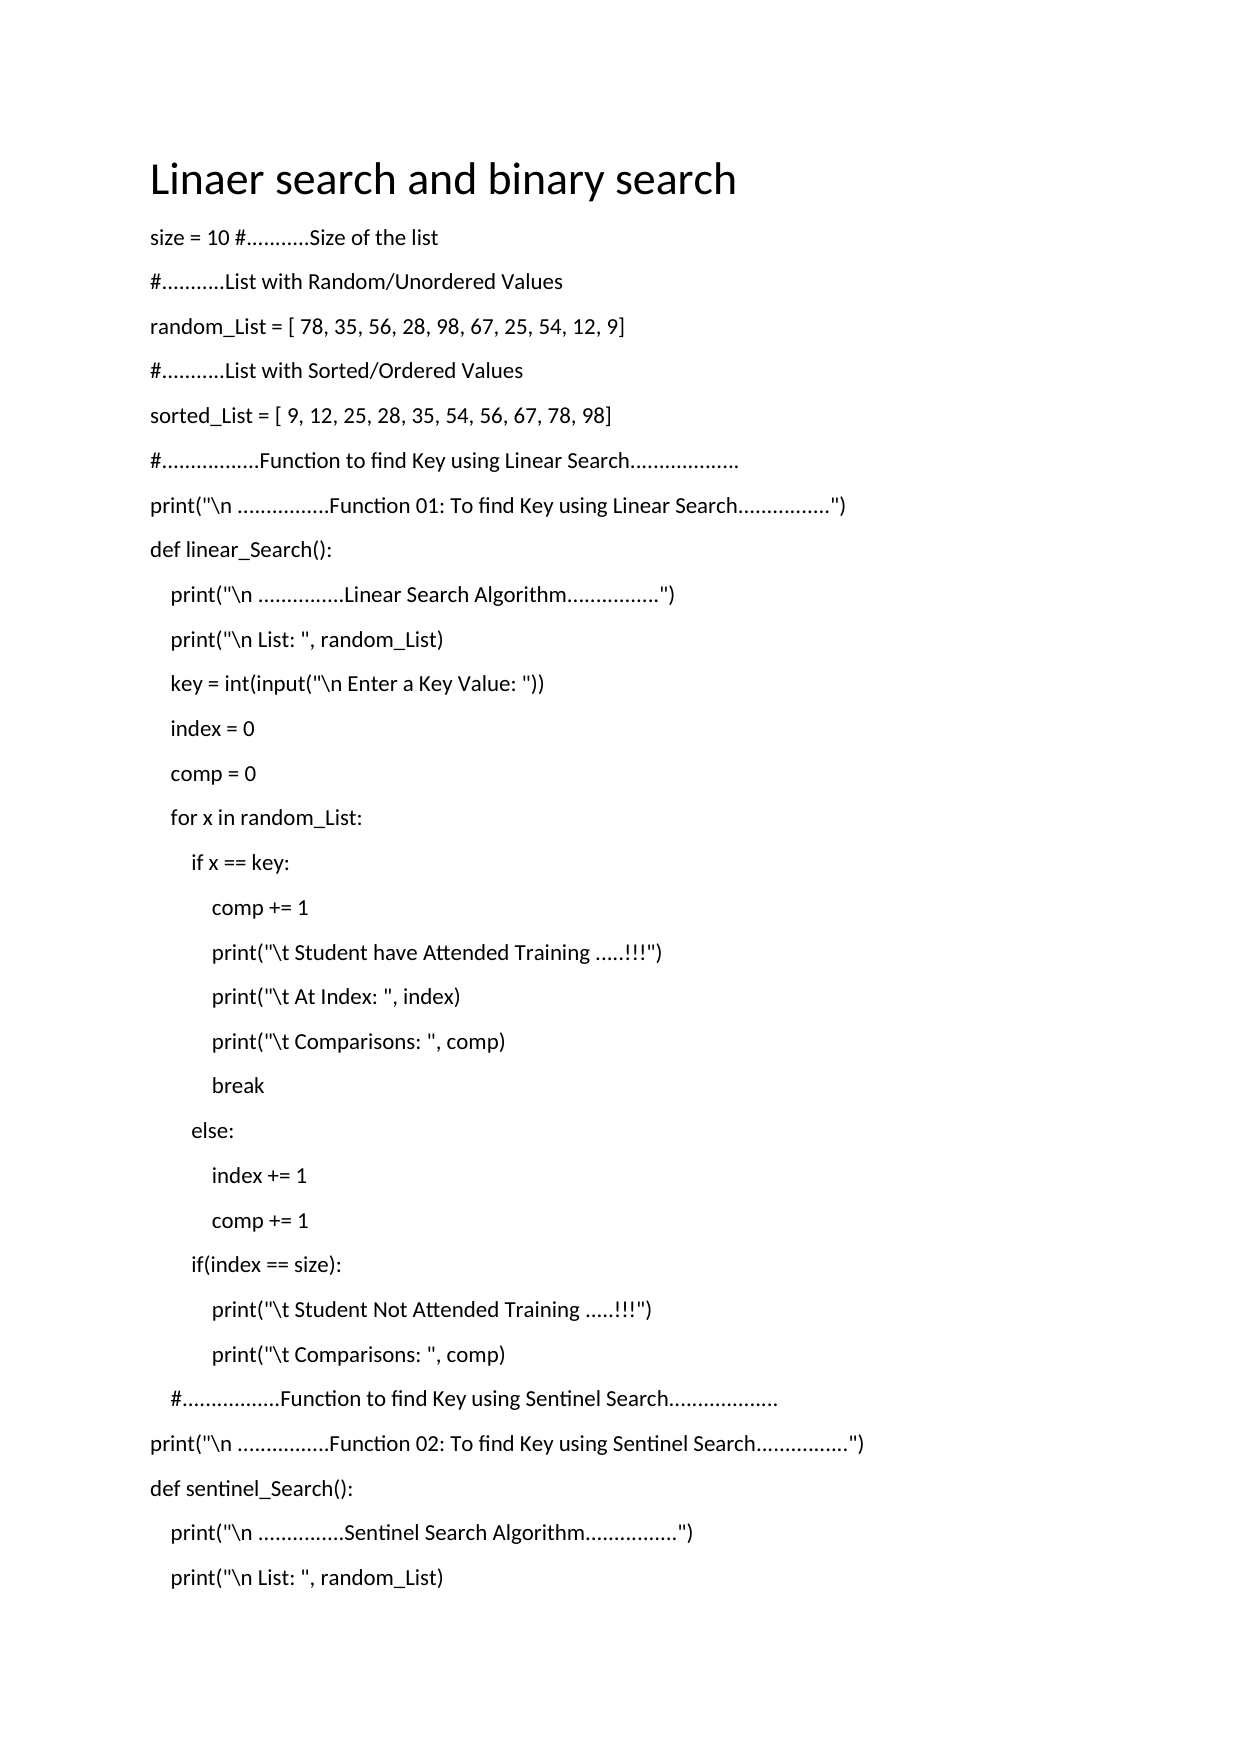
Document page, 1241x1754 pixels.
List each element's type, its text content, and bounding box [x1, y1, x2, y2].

text index = 0 [150, 714, 1090, 742]
text print("\t Student have Attended Training .....!!!") [150, 938, 1090, 966]
text print("\t Comparisons: ", comp) [150, 1027, 1090, 1055]
text sorted_List = [ 9, 12, 25, 28, 35, 54, 56, 67, 78, 98] [150, 401, 1090, 429]
text random_List = [ 78, 35, 56, 28, 98, 67, 25, 54, 12, 9] [150, 312, 1090, 340]
text print("\n ...............Sentinel Search Algorithm................") [150, 1518, 1090, 1547]
text if(index == size): [150, 1250, 1090, 1278]
text def sentinel_Search(): [150, 1474, 1090, 1502]
text print("\t Comparisons: ", comp) [150, 1340, 1090, 1368]
text size = 10 #...........Size of the list [150, 223, 1090, 251]
text for x in random_List: [150, 803, 1090, 832]
text #.................Function to find Key using Sentinel Search................... [150, 1384, 1090, 1412]
text break [150, 1072, 1090, 1100]
text print("\t Student Not Attended Training .....!!!") [150, 1295, 1090, 1323]
text print("\n List: ", random_List) [150, 1563, 1090, 1591]
text index += 1 [150, 1161, 1090, 1189]
text #...........List with Random/Unordered Values [150, 267, 1090, 295]
text #.................Function to find Key using Linear Search................... [150, 446, 1090, 474]
text print("\n ................Function 01: To find Key using Linear Search................") [150, 491, 1090, 519]
text print("\n List: ", random_List) [150, 625, 1090, 653]
text print("\n ................Function 02: To find Key using Sentinel Search................") [150, 1429, 1090, 1457]
text #...........List with Sorted/Ordered Values [150, 357, 1090, 385]
text comp = 0 [150, 759, 1090, 787]
text print("\t At Index: ", index) [150, 982, 1090, 1010]
text if x == key: [150, 848, 1090, 876]
text comp += 1 [150, 1206, 1090, 1234]
text else: [150, 1116, 1090, 1144]
text def linear_Search(): [150, 535, 1090, 563]
text print("\n ...............Linear Search Algorithm................") [150, 580, 1090, 608]
text comp += 1 [150, 893, 1090, 921]
text key = int(input("\n Enter a Key Value: ")) [150, 669, 1090, 697]
text Linaer search and binary search [150, 150, 1090, 206]
